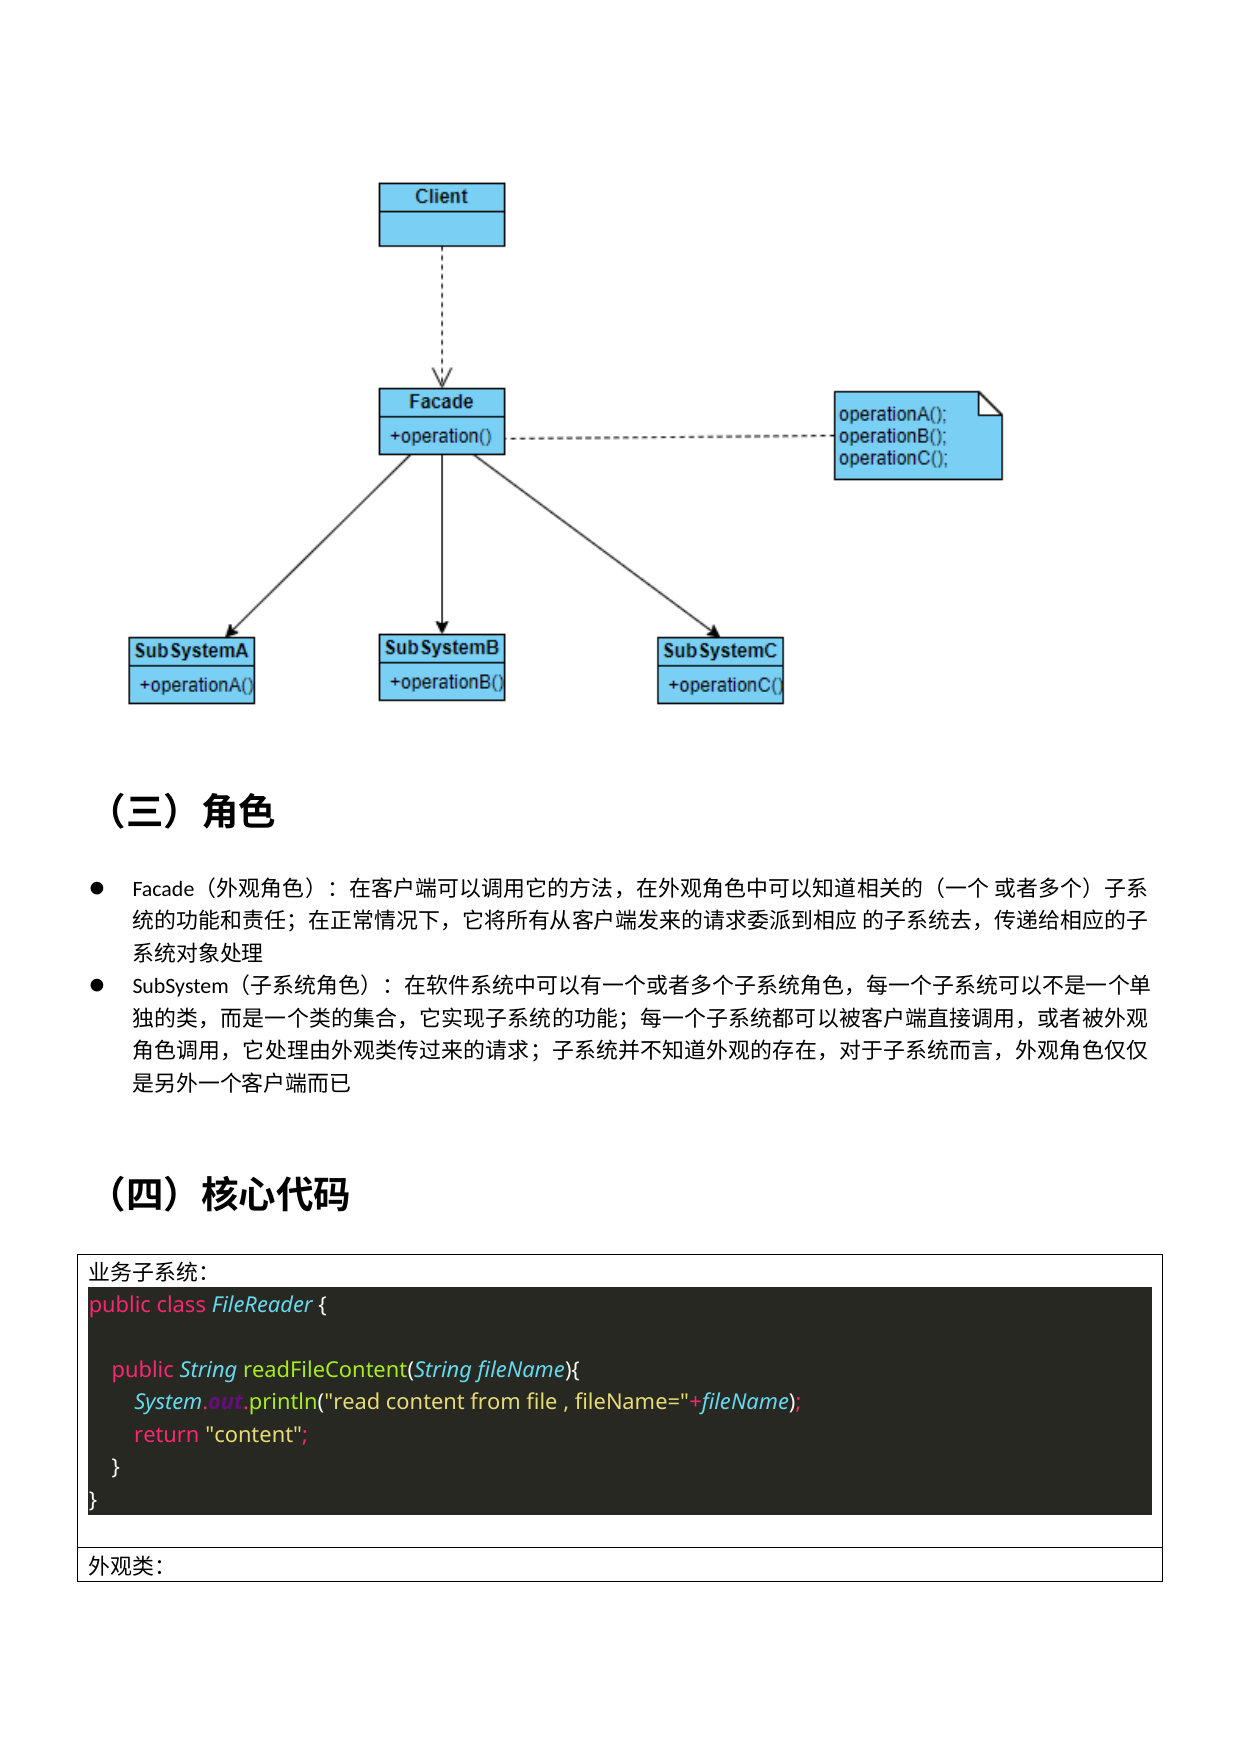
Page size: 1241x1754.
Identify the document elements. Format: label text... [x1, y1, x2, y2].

picture [88, 162, 1047, 728]
subtitle 核心代码 [88, 1159, 1152, 1224]
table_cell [78, 1548, 1162, 1581]
subtitle 角色 [88, 776, 1152, 841]
list Facade（外观角色）：在客户端可以调用它的方法，在外观角色中可以知道相关的（一个 或者多个）子系统的功能和责任；在正常情况下，它将所有从客户端发来的请求委派到相应 的子系统去，传递给相应的子系统对象处理 [88, 870, 1152, 968]
list SubSystem（子系统角色）：在软件系统中可以有一个或者多个子系统角色，每一个子系统可以不是一个单独的类，而是一个类的集合，它实现子系统的功能；每一个子系统都可以被客户端直接调用，或者被外观角色调用，它处理由外观类传过来的请求；子系统并不知道外观的存在，对于子系统而言，外观角色仅仅是另外一个客户端而已 [88, 968, 1152, 1098]
table_header 业务子系统： public class FileReader { public String readFileContent(String fileName){ System.out.println("read content from file , fileName="+fileName); return "content"; } } [78, 1255, 1162, 1547]
